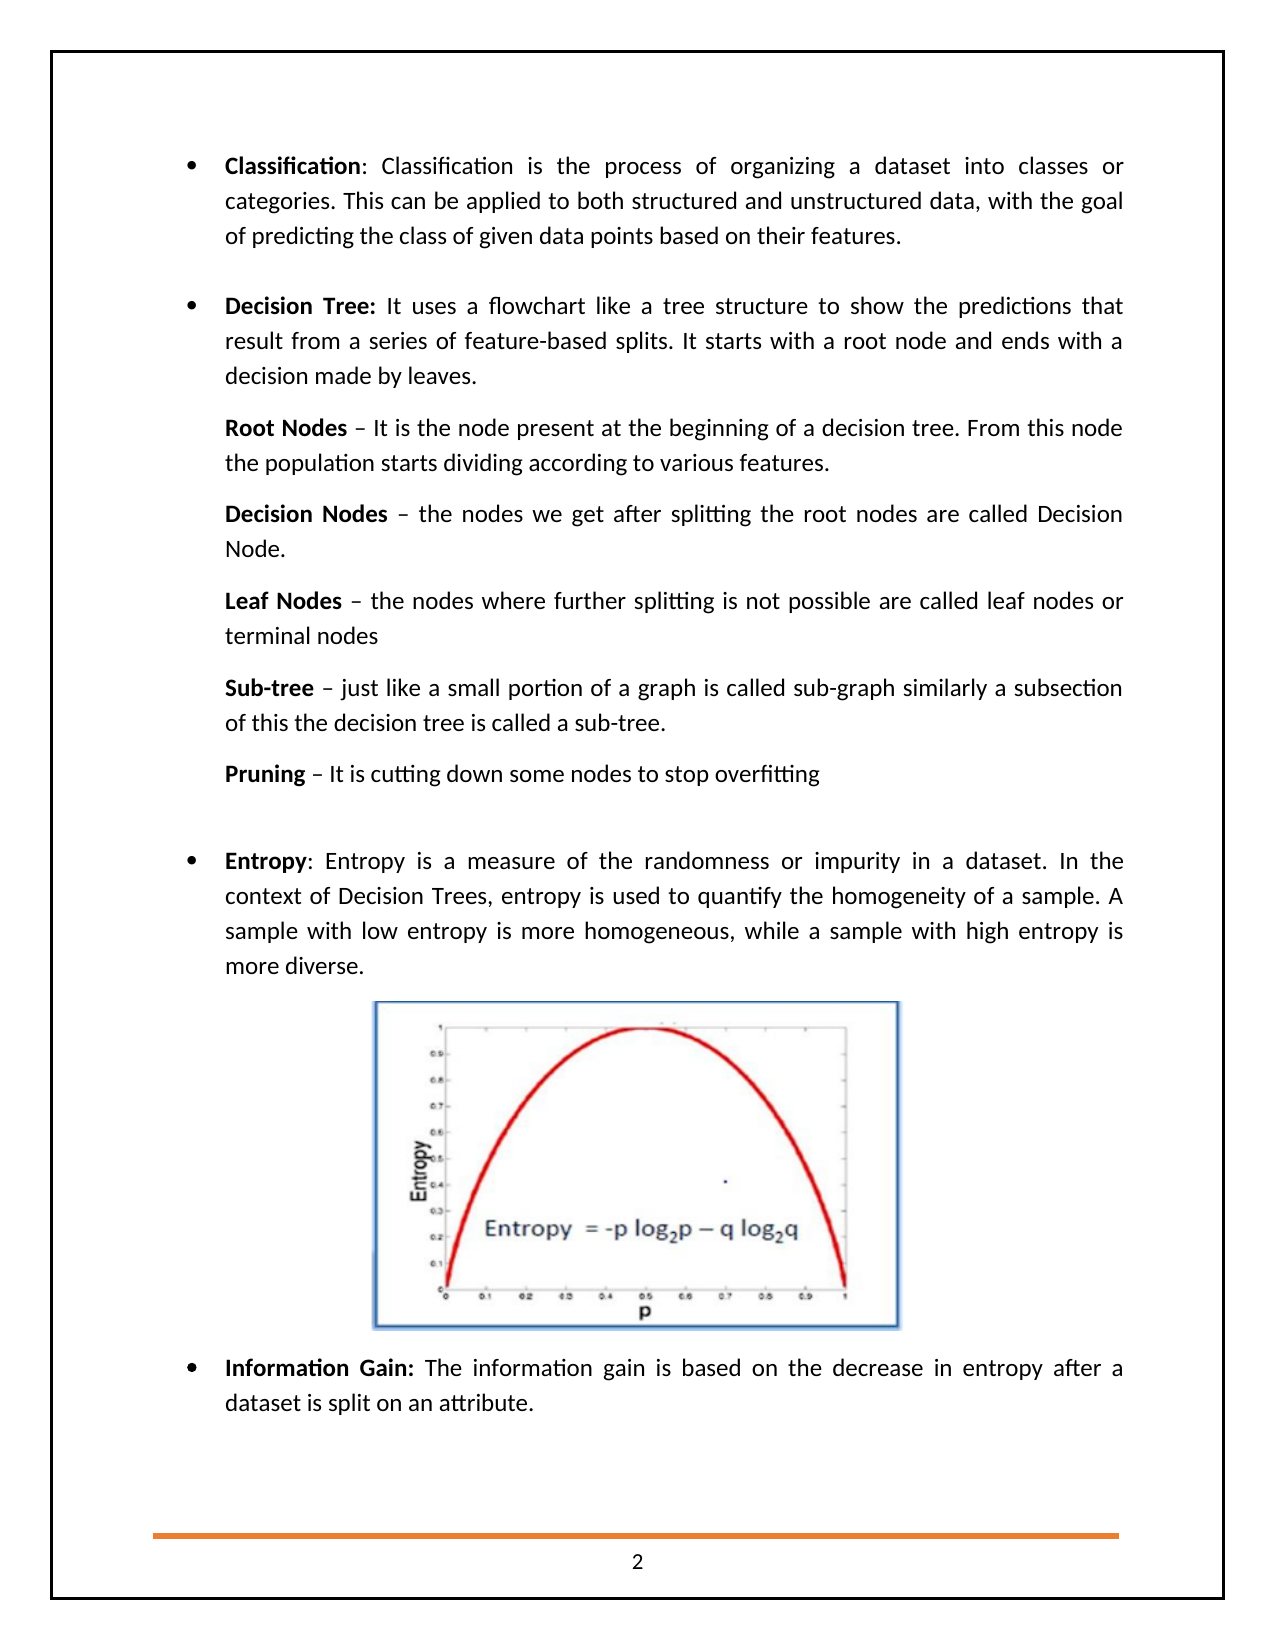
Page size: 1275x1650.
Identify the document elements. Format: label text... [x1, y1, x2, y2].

text Leaf Nodes – the nodes where further splitting is not possible are called leaf nodes or terminal nodes [225, 585, 1125, 651]
text Decision Nodes – the nodes we get after splitting the root nodes are called Decision Node. [225, 498, 1125, 564]
list Entropy: Entropy is a measure of the randomness or impurity in a dataset. In the context of Decision Trees, entropy is used to quantify the homogeneity of a sample. A sample with low entropy is more homogeneous, while a sample with high entropy is more diverse. [187, 845, 1125, 981]
text Pruning – It is cutting down some nodes to stop overfitting [225, 758, 1125, 789]
text Root Nodes – It is the node present at the beginning of a decision tree. From this node the population starts dividing according to various features. [225, 412, 1125, 477]
list Classification: Classification is the process of organizing a dataset into classes or categories. This can be applied to both structured and unstructured data, with the goal of predicting the class of given data points based on their features. [187, 150, 1125, 251]
list Decision Tree: It uses a flowchart like a tree structure to show the predictions that result from a series of feature-based splits. It starts with a root node and ends with a decision made by leaves. [187, 290, 1125, 391]
list Information Gain: The information gain is based on the decrease in entropy after a dataset is split on an attribute. [187, 1352, 1125, 1417]
picture [371, 1001, 904, 1331]
text Sub-tree – just like a small portion of a graph is called sub-graph similarly a subsection of this the decision tree is called a sub-tree. [225, 672, 1125, 737]
